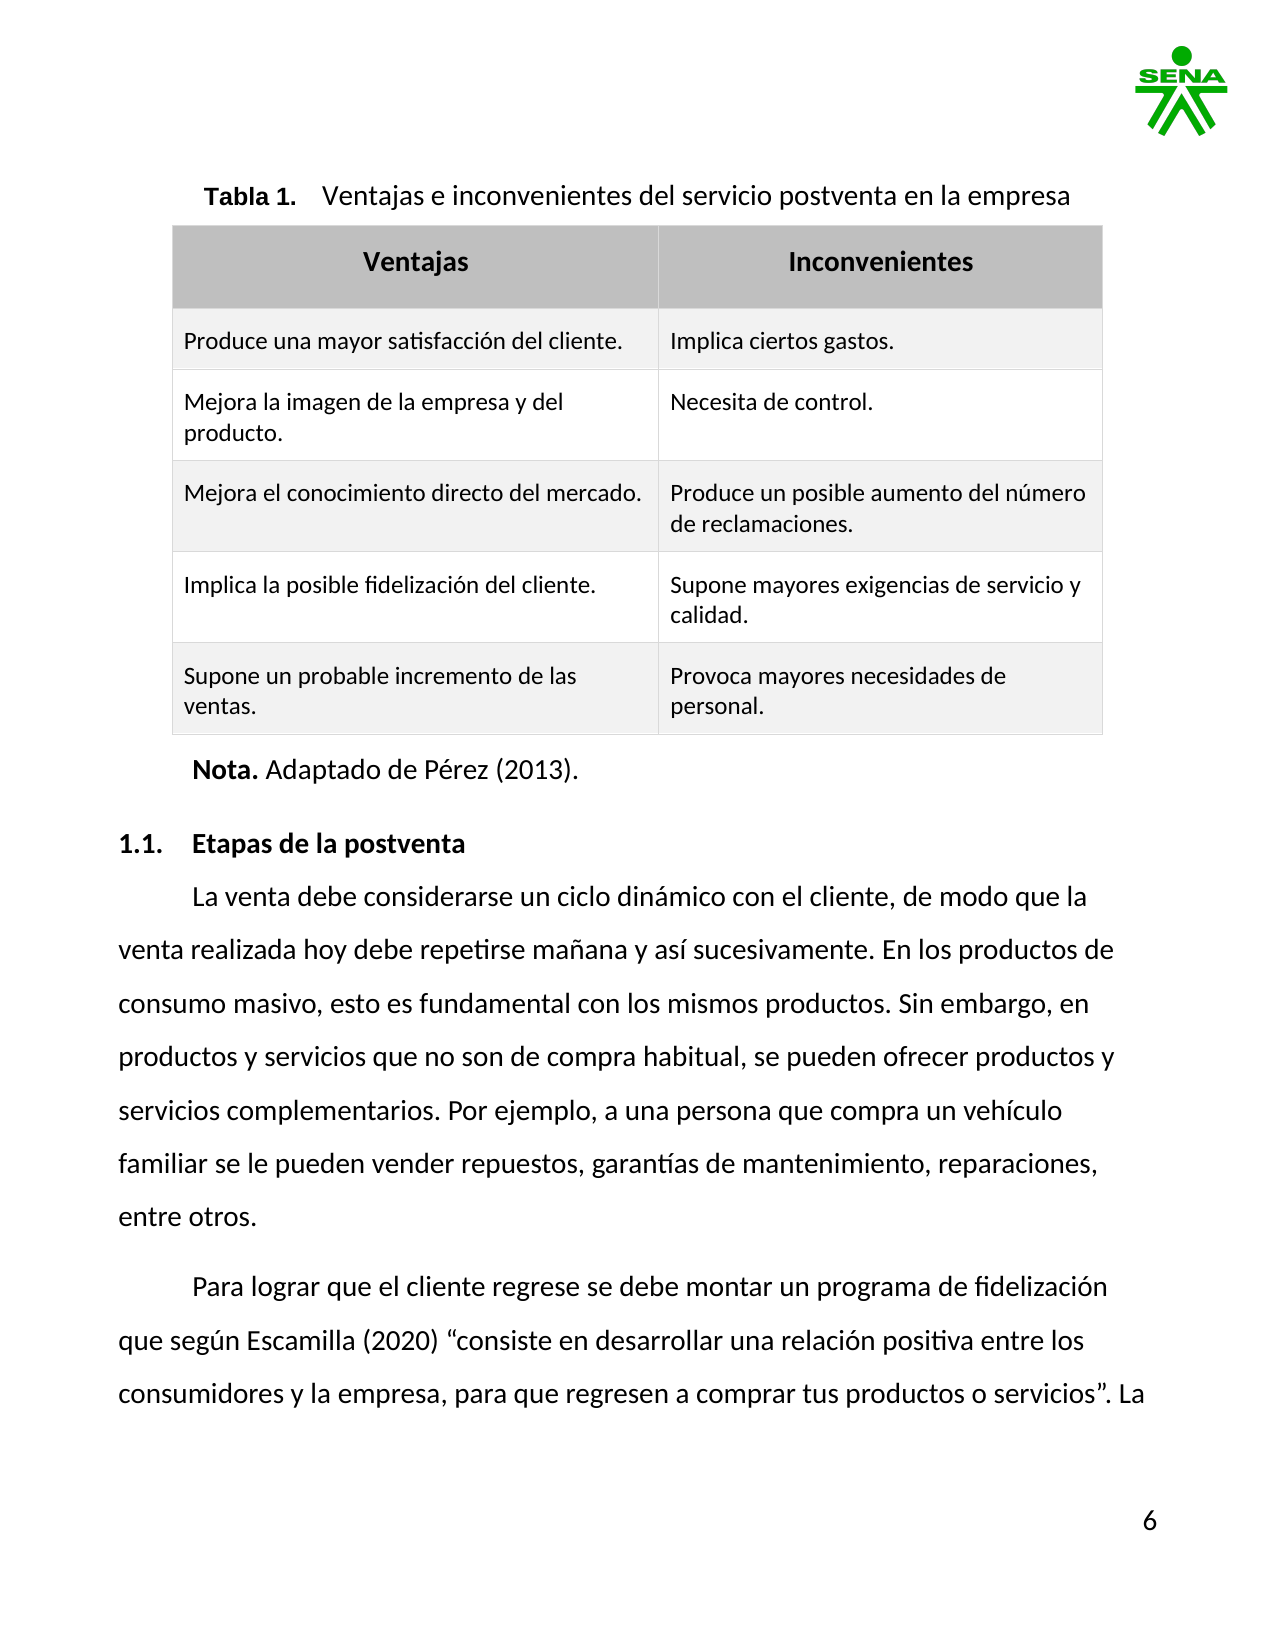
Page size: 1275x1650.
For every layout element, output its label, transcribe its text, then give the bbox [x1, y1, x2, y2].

text Nota. Adaptado de Pérez (2013). [118, 751, 1157, 787]
table_cell Mejora el conocimiento directo del mercado. [173, 461, 658, 551]
text La venta debe considerarse un ciclo dinámico con el cliente, de modo que la venta realizada hoy debe repetirse mañana y así sucesivamente. En los productos de consumo masivo, esto es fundamental con los mismos productos. Sin embargo, en productos y servicios que no son de compra habitual, se pueden ofrecer productos y servicios complementarios. Por ejemplo, a una persona que compra un vehículo familiar se le pueden vender repuestos, garantías de mantenimiento, reparaciones, entre otros. [118, 878, 1157, 1234]
table_cell Mejora la imagen de la empresa y del producto. [173, 370, 658, 460]
table_cell Implica la posible fidelización del cliente. [173, 552, 658, 642]
table_cell Provoca mayores necesidades de personal. [659, 643, 1102, 733]
picture [1135, 46, 1228, 136]
table_cell Produce un posible aumento del número de reclamaciones. [659, 461, 1102, 551]
table_cell Necesita de control. [659, 370, 1102, 460]
table_cell Implica ciertos gastos. [659, 309, 1102, 368]
table_header Inconvenientes [659, 226, 1102, 308]
table_cell Supone un probable incremento de las ventas. [173, 643, 658, 733]
subtitle Etapas de la postventa [118, 826, 1157, 861]
table_cell Produce una mayor satisfacción del cliente. [173, 309, 658, 368]
table_header Ventajas [173, 226, 658, 308]
table_cell Supone mayores exigencias de servicio y calidad. [659, 552, 1102, 642]
text Ventajas e inconvenientes del servicio postventa en la empresa [118, 177, 1157, 213]
